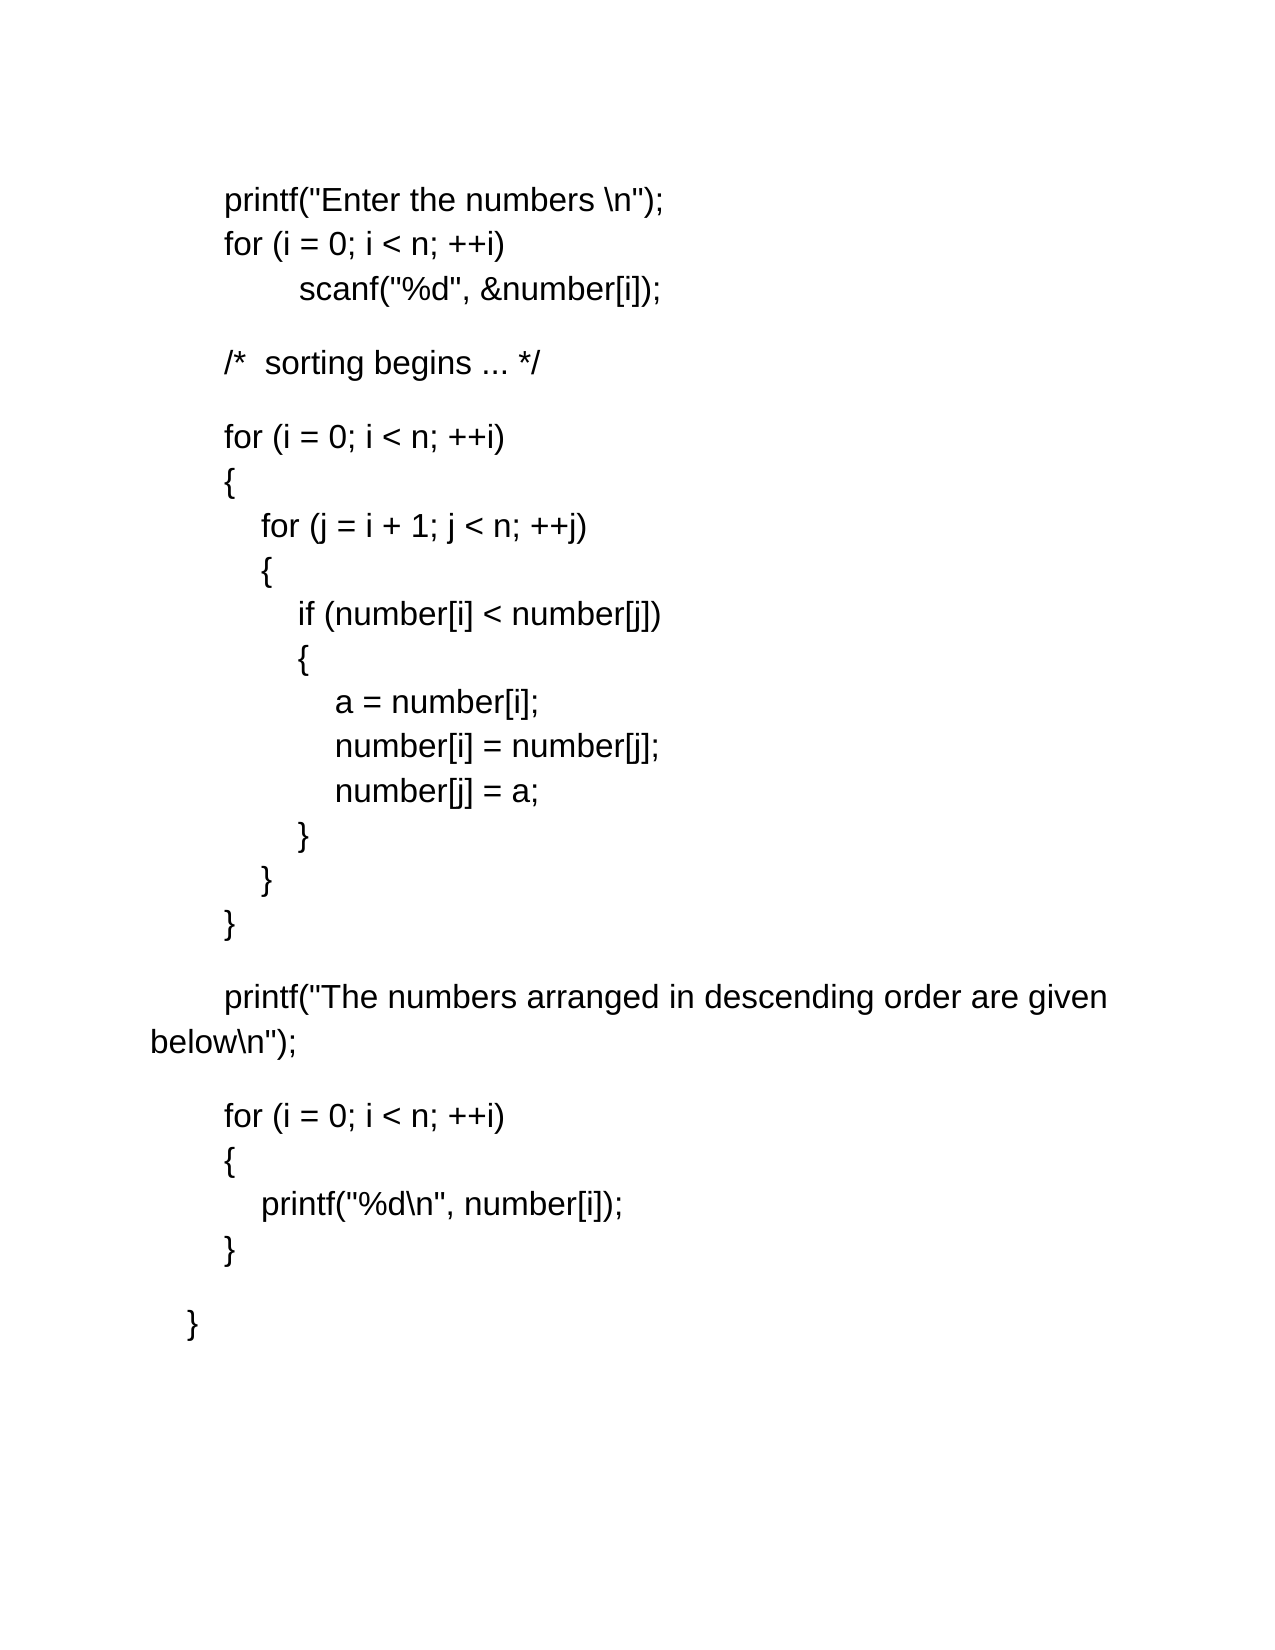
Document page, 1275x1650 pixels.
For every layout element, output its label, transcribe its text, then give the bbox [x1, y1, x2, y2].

text scanf("%d", &number[i]); [150, 268, 1125, 307]
text for (i = 0; i < n; ++i) [150, 1096, 1125, 1134]
text number[j] = a; [150, 771, 1125, 809]
text for (i = 0; i < n; ++i) [150, 224, 1125, 263]
text printf("%d\n", number[i]); [150, 1184, 1125, 1223]
text } [150, 1228, 1125, 1267]
text a = number[i]; [150, 682, 1125, 721]
text /* sorting begins ... */ [150, 343, 1125, 381]
text } [150, 859, 1125, 897]
text } [150, 903, 1125, 942]
text } [150, 815, 1125, 853]
text { [150, 1140, 1125, 1179]
text if (number[i] < number[j]) [150, 594, 1125, 632]
text printf("The numbers arranged in descending order are given below\n"); [150, 977, 1125, 1060]
text { [150, 550, 1125, 588]
text number[i] = number[j]; [150, 726, 1125, 765]
text { [150, 638, 1125, 677]
text printf("Enter the numbers \n"); [150, 180, 1125, 219]
text } [150, 1303, 1125, 1341]
text for (j = i + 1; j < n; ++j) [150, 506, 1125, 544]
text for (i = 0; i < n; ++i) [150, 417, 1125, 456]
text { [150, 461, 1125, 500]
